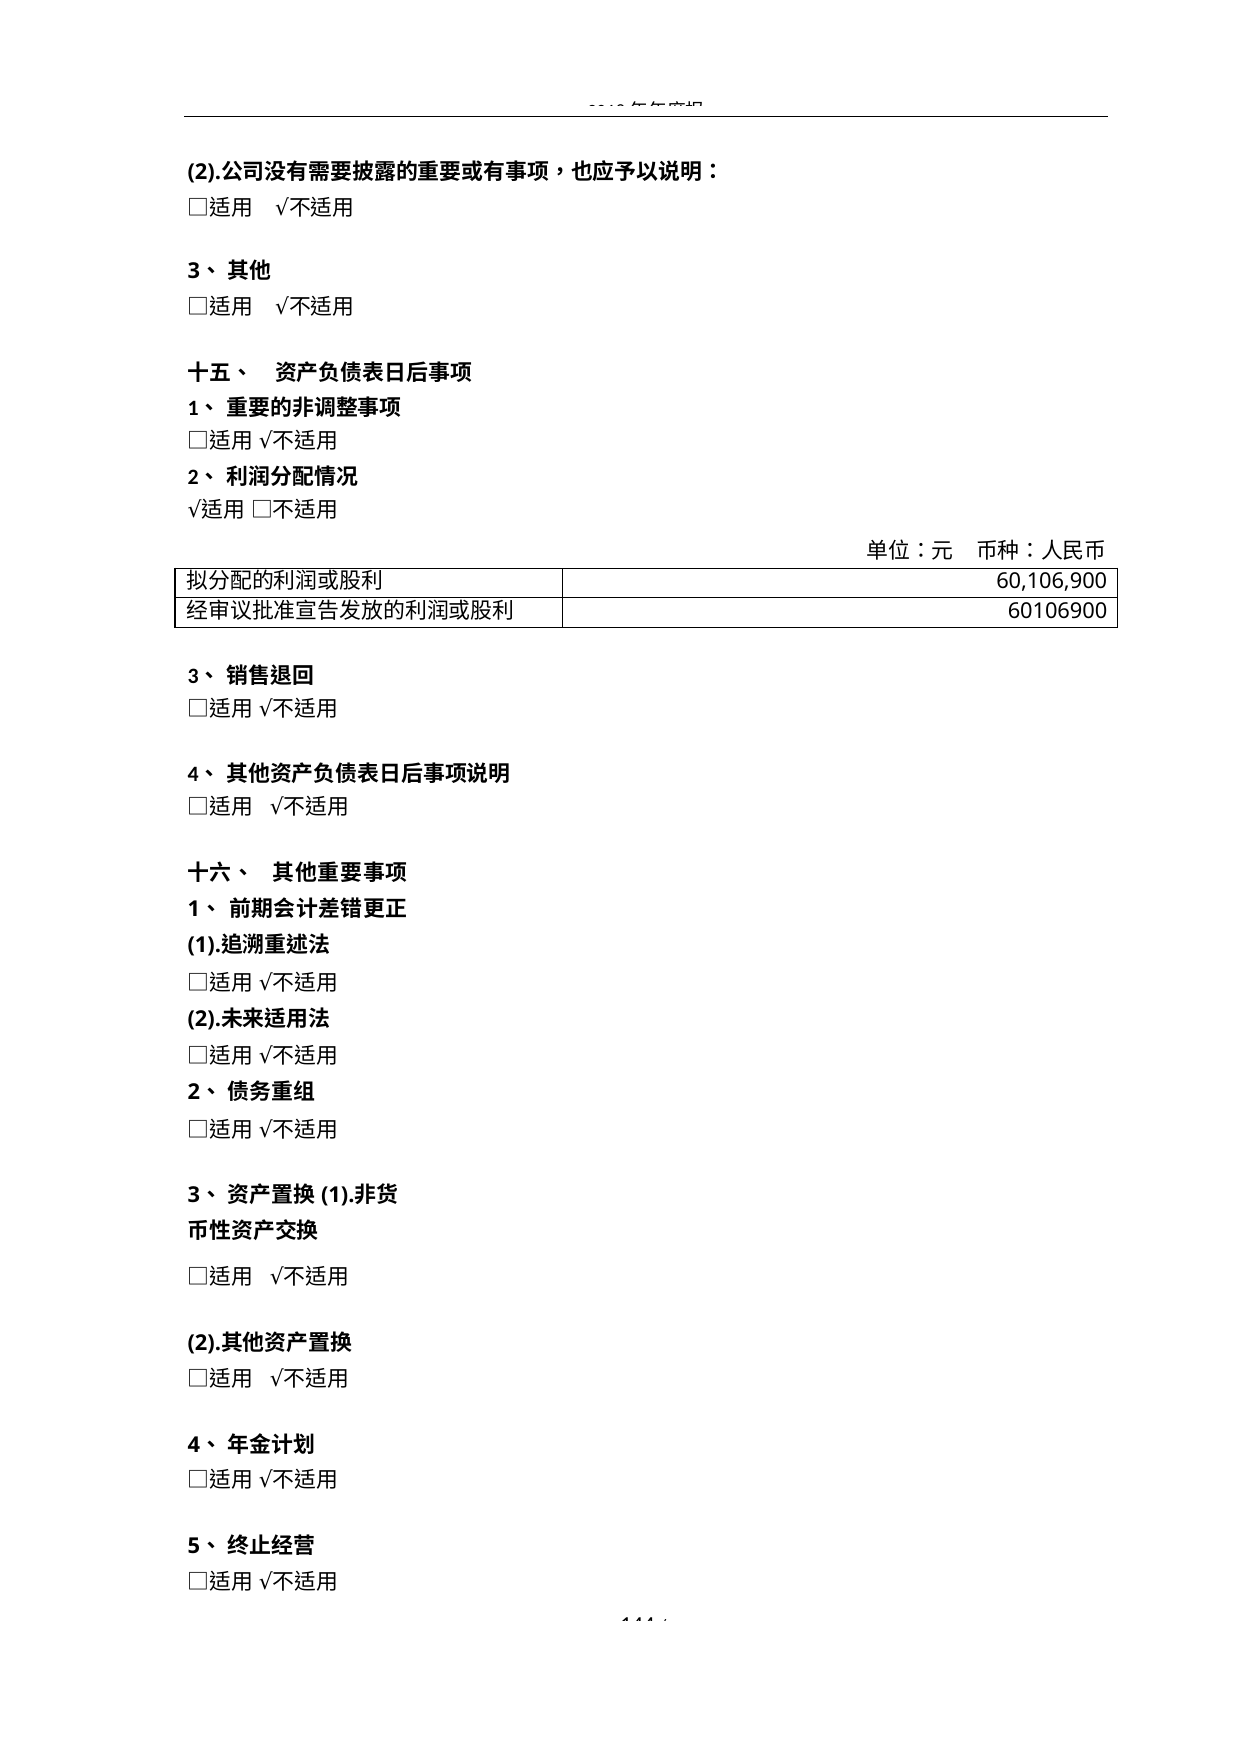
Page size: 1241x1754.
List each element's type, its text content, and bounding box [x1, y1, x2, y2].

subtitle 4、 年金计划 [187, 1428, 1132, 1458]
text □适用 √不适用 [187, 192, 1108, 222]
text □适用 √不适用 [187, 1261, 1132, 1291]
text □适用 √不适用 [187, 1464, 1132, 1494]
text √适用 □不适用 [187, 494, 474, 524]
subtitle 2、 利润分配情况 [187, 461, 474, 491]
subtitle 3、 销售退回 [187, 660, 1132, 689]
text □适用 √不适用 [187, 693, 1132, 723]
text 单位：元 币种：人民币 [866, 535, 1132, 564]
subtitle 3、 其他 [187, 256, 1108, 285]
subtitle 3、 资产置换 (1).非货币性资产交换 [187, 1179, 409, 1245]
subtitle (2).公司没有需要披露的重要或有事项，也应予以说明： [187, 156, 1108, 186]
text □适用 √不适用 [187, 791, 1132, 821]
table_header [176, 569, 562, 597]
subtitle 十五、 资产负债表日后事项 [187, 357, 474, 387]
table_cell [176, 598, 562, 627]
subtitle 5、 终止经营 [187, 1530, 1132, 1560]
text □适用 √不适用 [187, 1566, 1132, 1595]
subtitle 1、 重要的非调整事项 [187, 392, 474, 422]
subtitle 4、 其他资产负债表日后事项说明 [187, 758, 1132, 788]
text □适用 √不适用 [187, 1113, 1132, 1143]
subtitle (2).其他资产置换 [187, 1327, 1132, 1357]
text □适用 √不适用 [187, 1363, 1132, 1393]
subtitle 十六、 其他重要事项 1、 前期会计差错更正 (1).追溯重述法 [187, 857, 408, 959]
text □适用 √不适用 [187, 426, 474, 455]
text □适用 √不适用 2、 债务重组 [187, 1040, 353, 1106]
text □适用 √不适用 (2).未来适用法 [187, 966, 353, 1032]
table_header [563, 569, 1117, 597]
text □适用 √不适用 [187, 291, 1108, 321]
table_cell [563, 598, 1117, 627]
